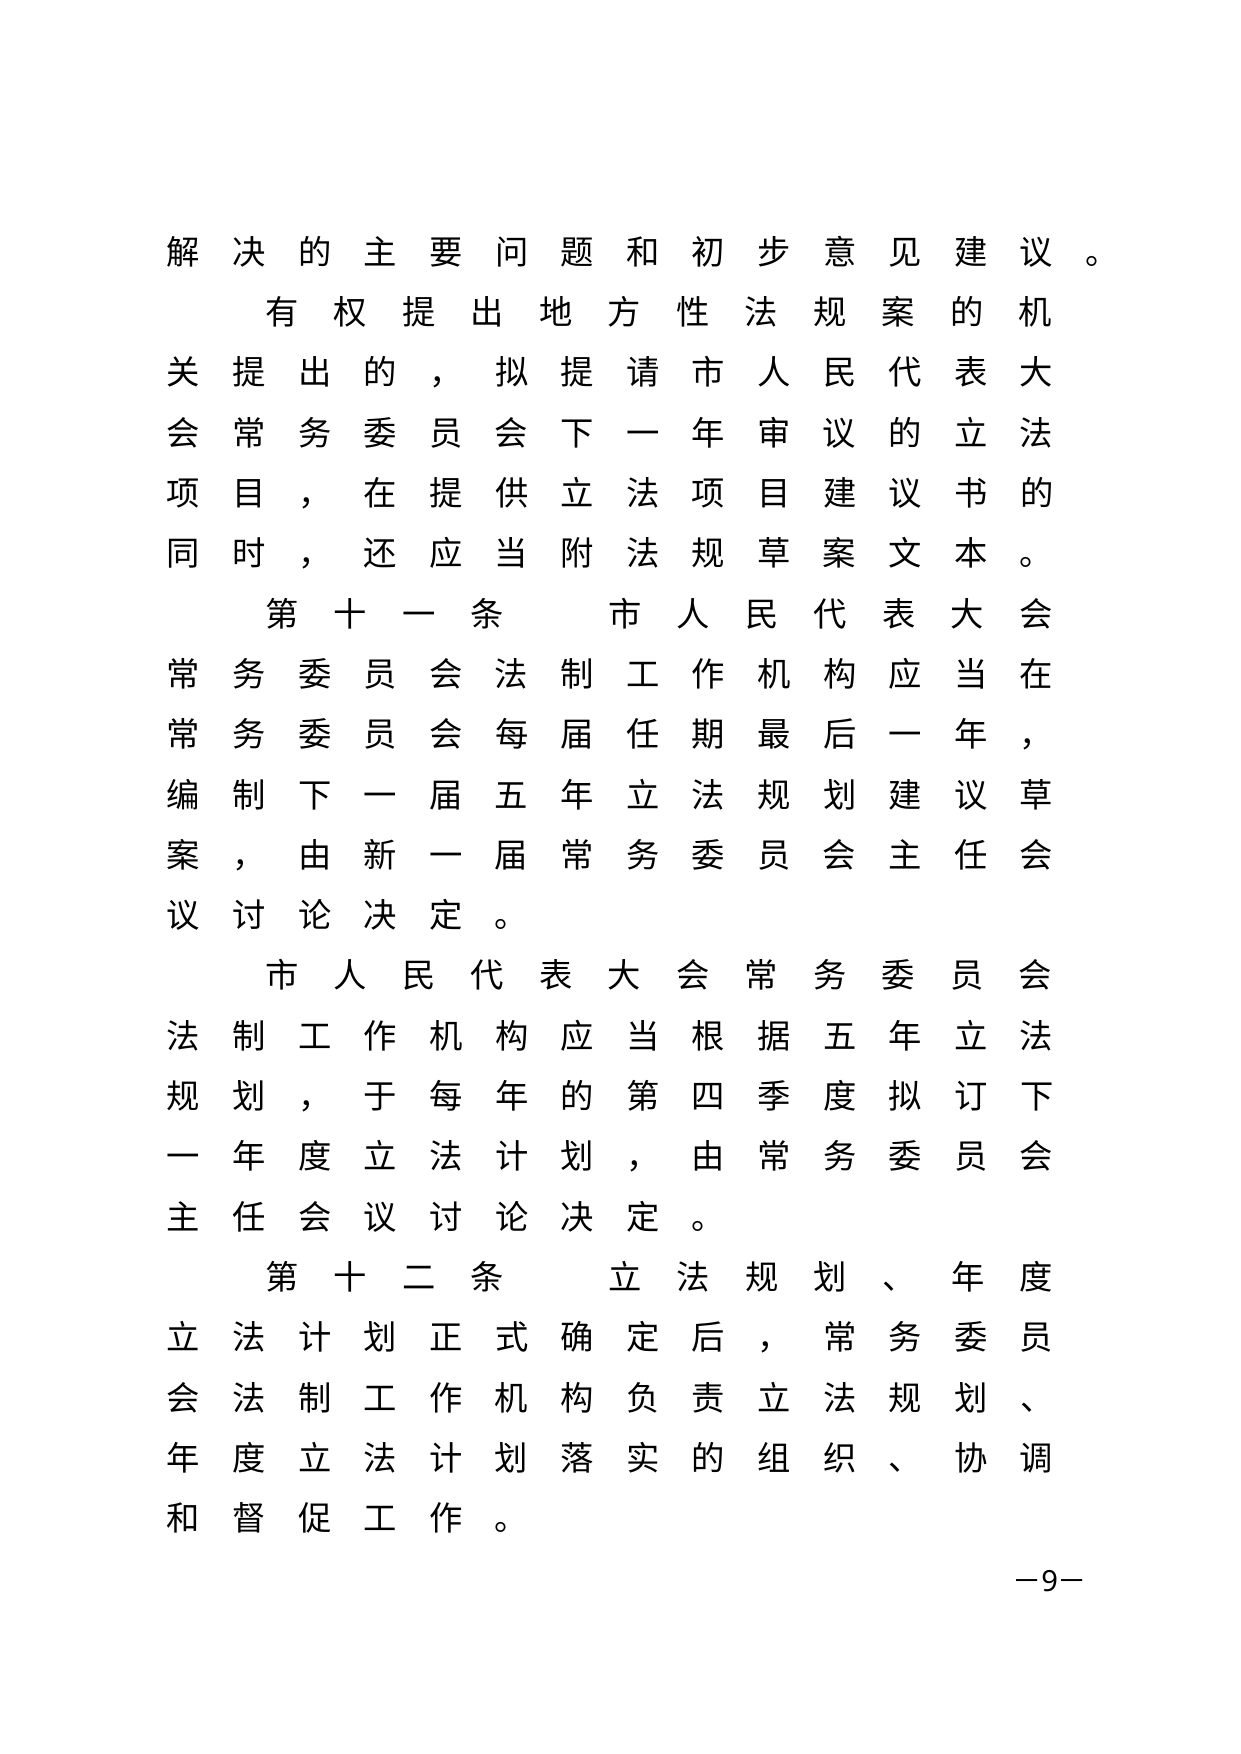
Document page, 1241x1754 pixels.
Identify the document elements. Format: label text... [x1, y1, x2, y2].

text 市人民代表大会常务委员会法制工作机构应当根据五年立法规划，于每年的第四季度拟订下一年度立法计划，由常务委员会主任会议讨论决定。 [167, 943, 1085, 1245]
text 第十一条 市人民代表大会常务委员会法制工作机构应当在常务委员会每届任期最后一年，编制下一届五年立法规划建议草案，由新一届常务委员会主任会议讨论决定。 [167, 581, 1085, 943]
text 有权提出地方性法规案的机关提出的，拟提请市人民代表大会常务委员会下一年审议的立法项目，在提供立法项目建议书的同时，还应当附法规草案文本。 [167, 280, 1085, 581]
text 建议书应当明确立法的必要性、可行性、立法依据、需要立法解决的主要问题和拟采取的对策、措施。公民个人提出的立法建议，可以只写明需要通过立法解决的主要问题和初步意见建议。 [167, 219, 1085, 280]
text 第十二条 立法规划、年度立法计划正式确定后，常务委员会法制工作机构负责立法规划、年度立法计划落实的组织、协调和督促工作。 [167, 1245, 1085, 1546]
